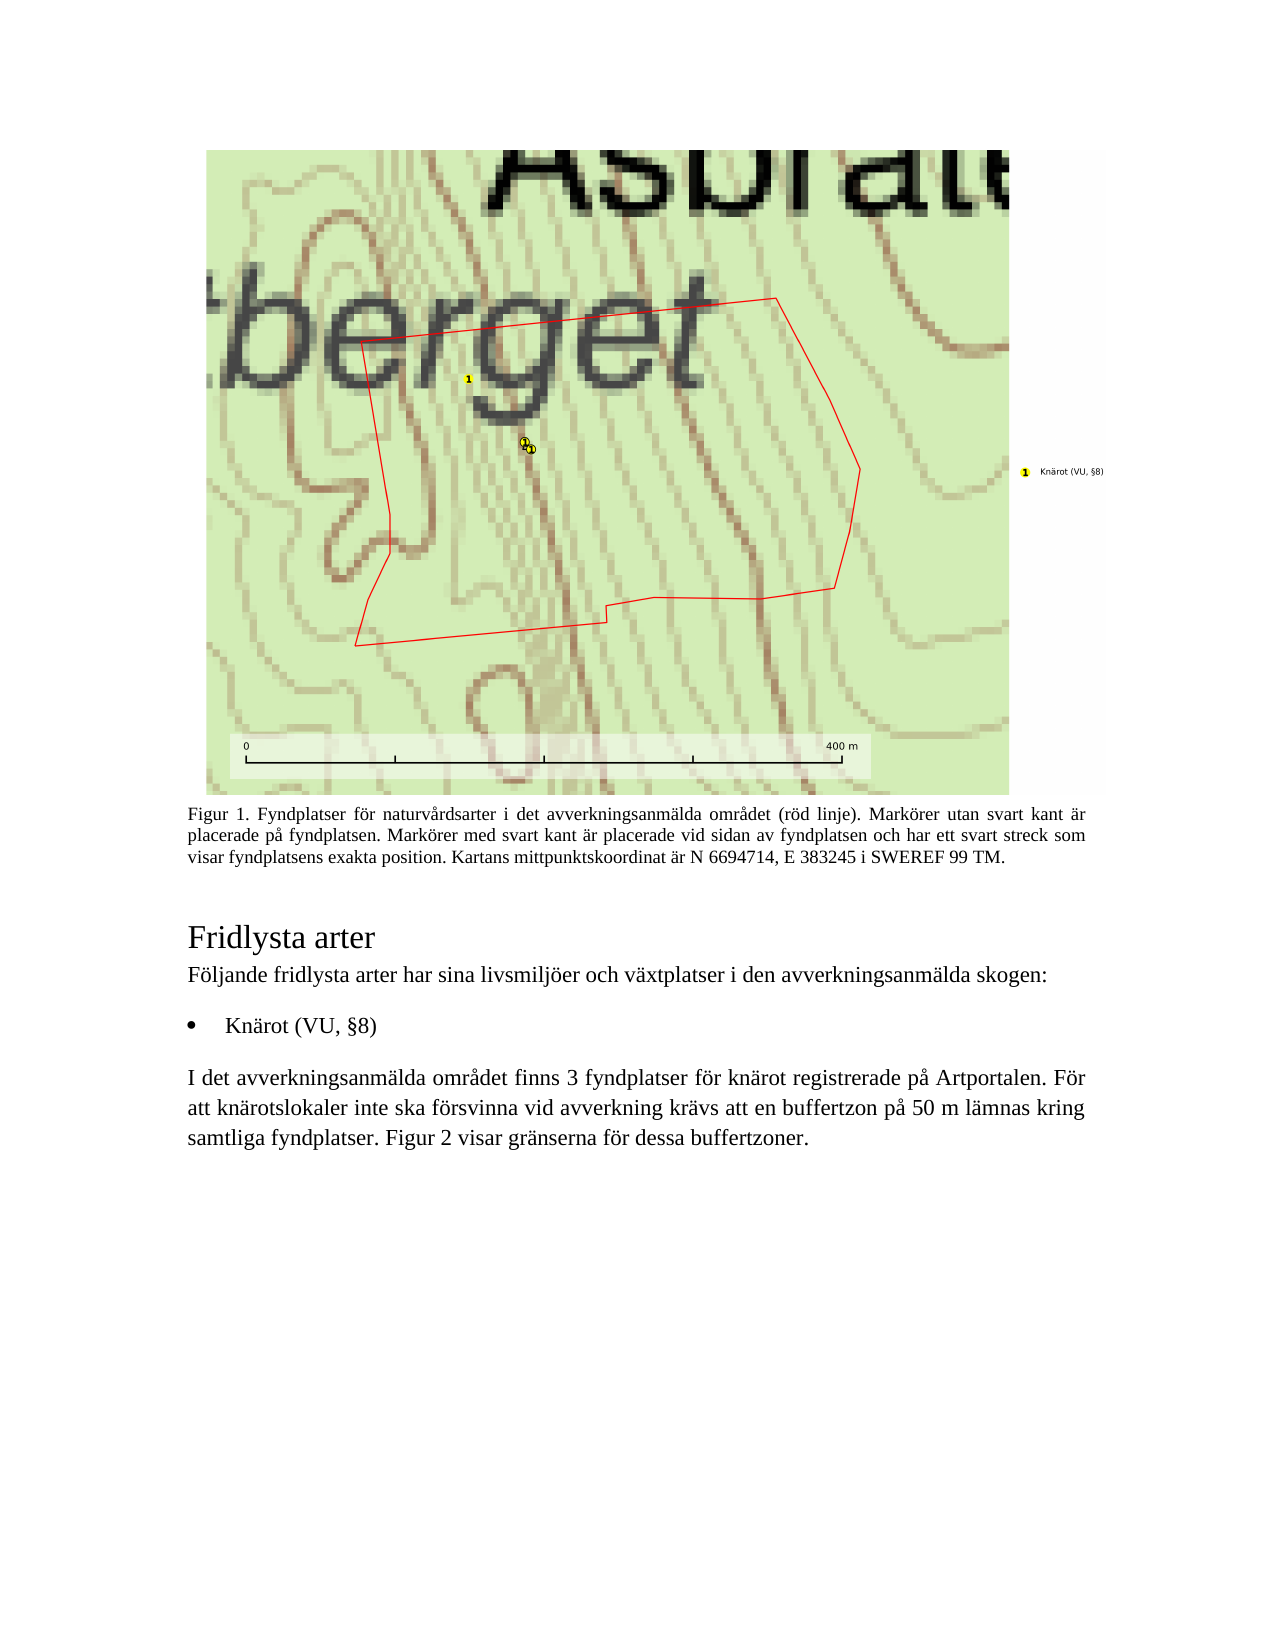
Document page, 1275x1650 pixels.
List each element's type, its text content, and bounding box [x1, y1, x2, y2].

text Figur 1. Fyndplatser för naturvårdsarter i det avverkningsanmälda området (röd linje). Markörer utan svart kant är placerade på fyndplatsen. Markörer med svart kant är placerade vid sidan av fyndplatsen och har ett svart streck som visar fyndplatsens exakta position. Kartans mittpunktskoordinat är N 6694714, E 383245 i SWEREF 99 TM. [187, 803, 1087, 867]
text Följande fridlysta arter har sina livsmiljöer och växtplatser i den avverkningsanmälda skogen: [187, 962, 1087, 988]
text I det avverkningsanmälda området finns 3 fyndplatser för knärot registrerade på Artportalen. För att knärotslokaler inte ska försvinna vid avverkning krävs att en buffertzon på 50 m lämnas kring samtliga fyndplatser. Figur 2 visar gränserna för dessa buffertzoner. [187, 1064, 1087, 1150]
subtitle Fridlysta arter [187, 917, 1087, 956]
list Knärot (VU, §8) [187, 1013, 1087, 1039]
picture [206, 150, 1107, 795]
